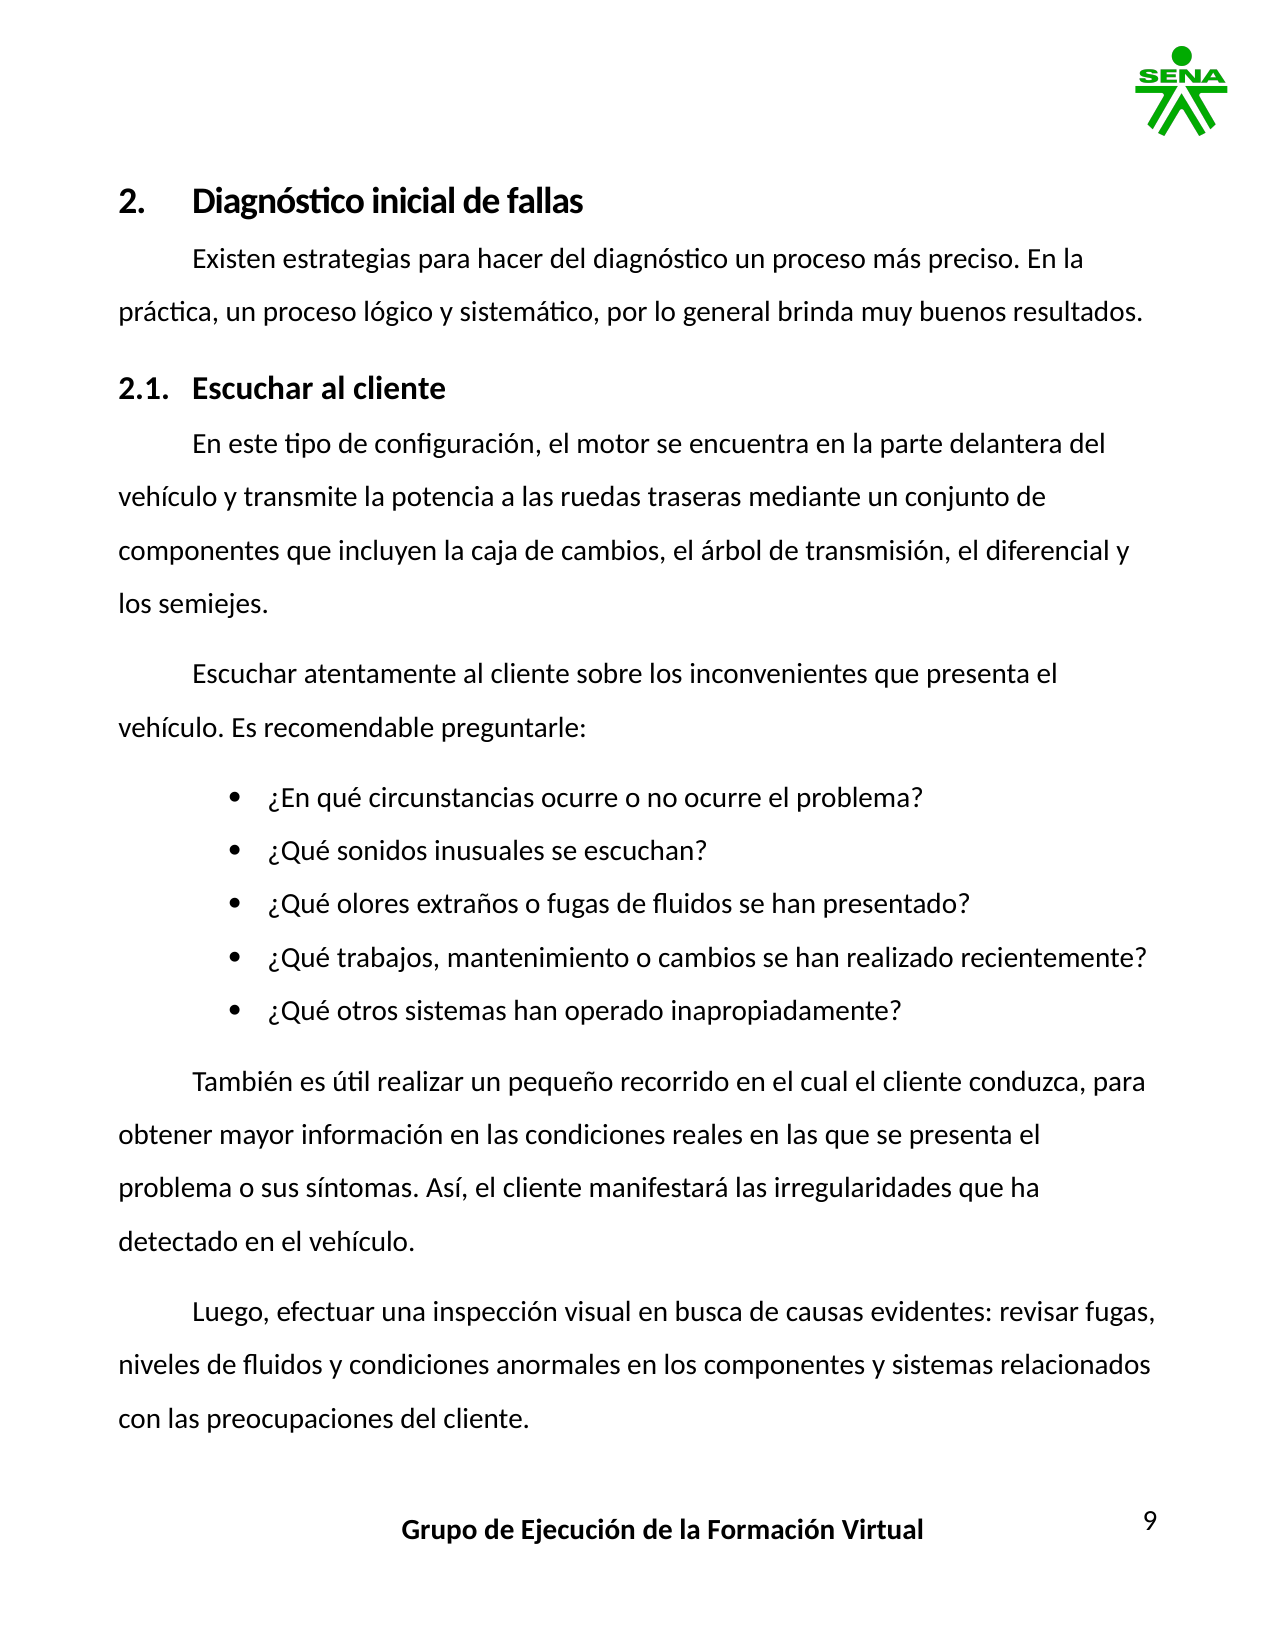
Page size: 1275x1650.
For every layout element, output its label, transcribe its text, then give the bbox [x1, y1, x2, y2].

text En este tipo de configuración, el motor se encuentra en la parte delantera del vehículo y transmite la potencia a las ruedas traseras mediante un conjunto de componentes que incluyen la caja de cambios, el árbol de transmisión, el diferencial y los semiejes. [118, 425, 1157, 621]
list ¿Qué sonidos inusuales se escuchan? [229, 832, 1157, 868]
list ¿Qué trabajos, mantenimiento o cambios se han realizado recientemente? [229, 939, 1157, 975]
subtitle Diagnóstico inicial de fallas [118, 177, 1157, 223]
text Existen estrategias para hacer del diagnóstico un proceso más preciso. En la práctica, un proceso lógico y sistemático, por lo general brinda muy buenos resultados. [118, 240, 1157, 329]
text Escuchar atentamente al cliente sobre los inconvenientes que presenta el vehículo. Es recomendable preguntarle: [118, 655, 1157, 744]
list ¿En qué circunstancias ocurre o no ocurre el problema? [229, 779, 1157, 814]
picture [1135, 46, 1228, 136]
list ¿Qué olores extraños o fugas de fluidos se han presentado? [229, 886, 1157, 921]
text También es útil realizar un pequeño recorrido en el cual el cliente conduzca, para obtener mayor información en las condiciones reales en las que se presenta el problema o sus síntomas. Así, el cliente manifestará las irregularidades que ha detectado en el vehículo. [118, 1063, 1157, 1258]
list ¿Qué otros sistemas han operado inapropiadamente? [229, 992, 1157, 1028]
subtitle Escuchar al cliente [118, 367, 1157, 408]
text Luego, efectuar una inspección visual en busca de causas evidentes: revisar fugas, niveles de fluidos y condiciones anormales en los componentes y sistemas relacionados con las preocupaciones del cliente. [118, 1293, 1157, 1436]
